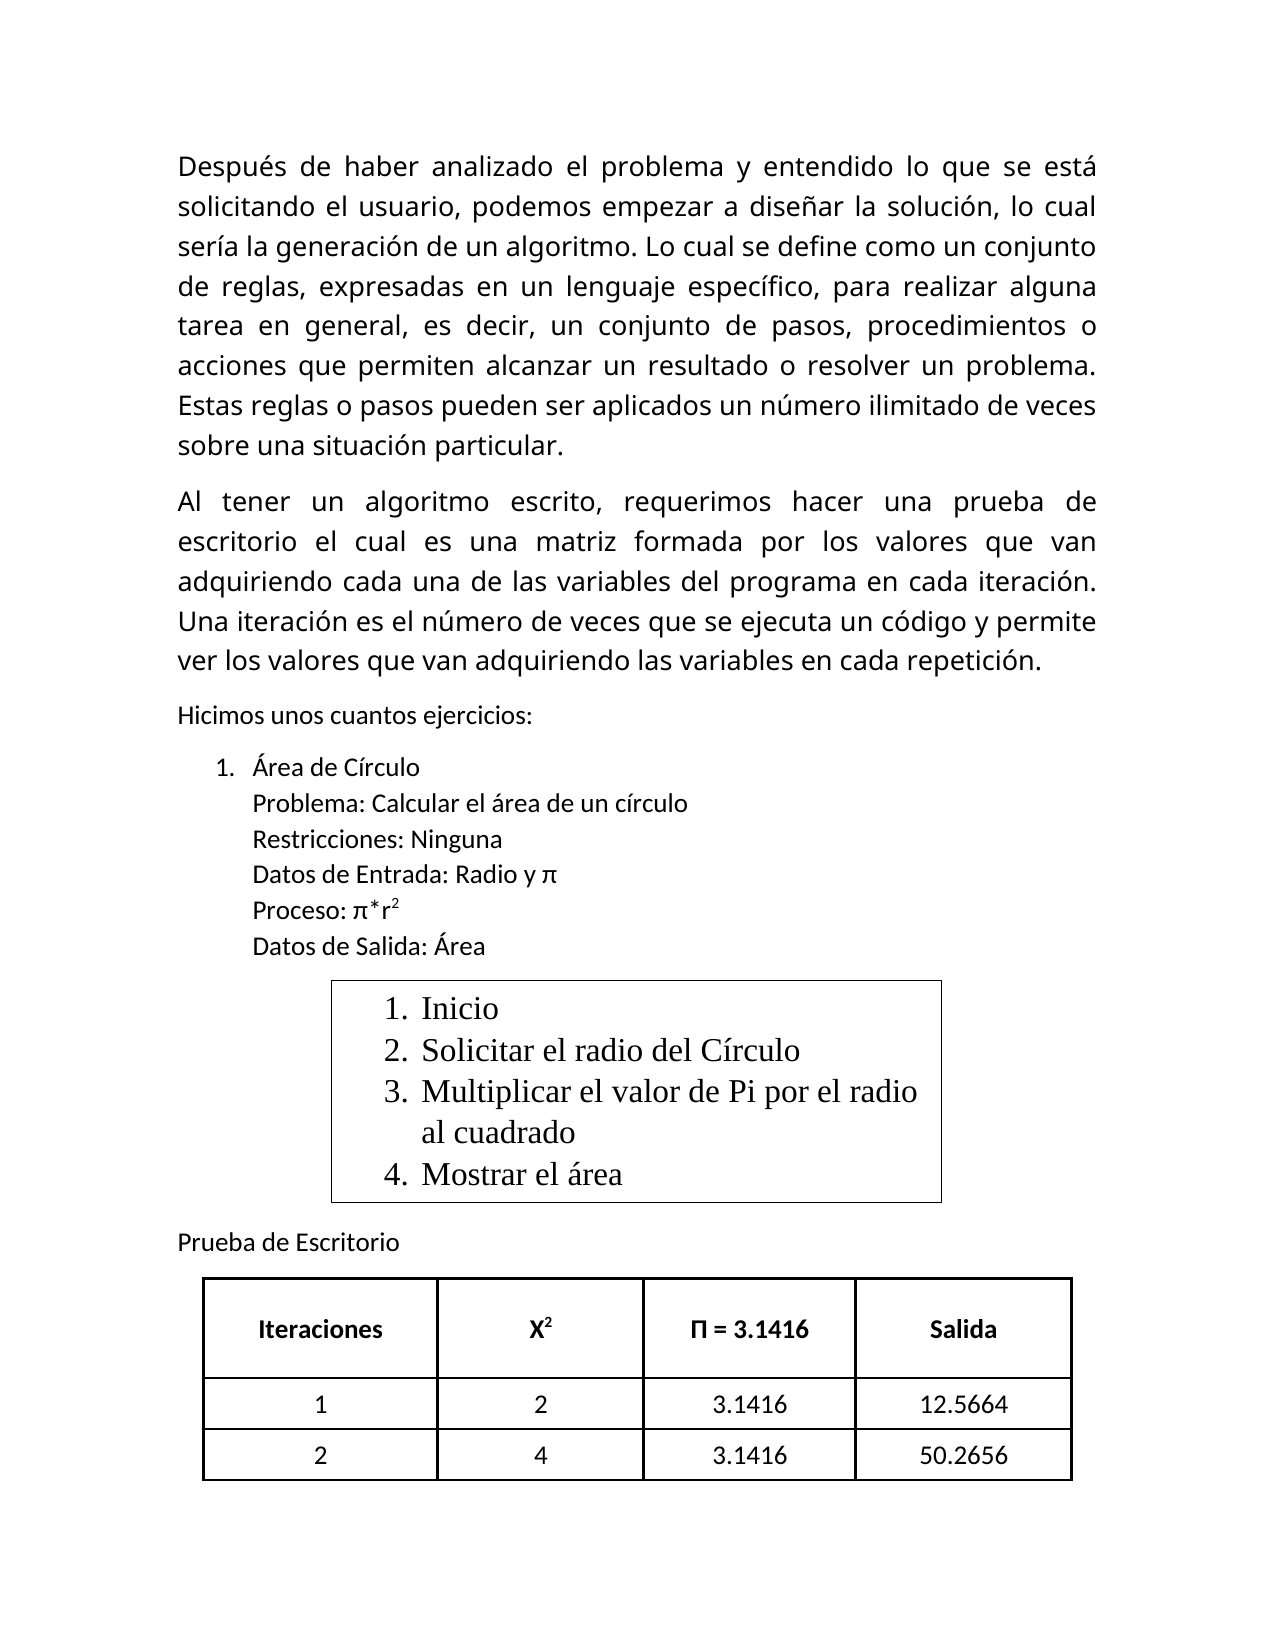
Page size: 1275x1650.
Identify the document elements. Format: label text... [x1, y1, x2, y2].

table_header Iteraciones [205, 1280, 436, 1377]
list Restricciones: Ninguna [252, 822, 1098, 855]
table_cell 12.5664 [857, 1379, 1070, 1428]
list Datos de Entrada: Radio y π [252, 857, 1098, 890]
table_cell 1 [205, 1379, 436, 1428]
list Datos de Salida: Área [252, 929, 1098, 962]
text Prueba de Escritorio [177, 1225, 1098, 1258]
table_cell 2 [439, 1379, 642, 1428]
table_header Salida [857, 1280, 1070, 1377]
table_header Π = 3.1416 [645, 1280, 854, 1377]
text Al tener un algoritmo escrito, requerimos hacer una prueba de escritorio el cual es una matriz formada por los valores que van adquiriendo cada una de las variables del programa en cada iteración. Una iteración es el número de veces que se ejecuta un código y permite ver los valores que van adquiriendo las variables en cada repetición. [177, 483, 1098, 679]
table_cell 3.1416 [645, 1379, 854, 1428]
list Área de Círculo [215, 751, 1098, 783]
text Después de haber analizado el problema y entendido lo que se está solicitando el usuario, podemos empezar a diseñar la solución, lo cual sería la generación de un algoritmo. Lo cual se define como un conjunto de reglas, expresadas en un lenguaje específico, para realizar alguna tarea en general, es decir, un conjunto de pasos, procedimientos o acciones que permiten alcanzar un resultado o resolver un problema. Estas reglas o pasos pueden ser aplicados un número ilimitado de veces sobre una situación particular. [177, 148, 1098, 463]
table_cell 50.2656 [857, 1430, 1070, 1479]
list Proceso: π*r2 [252, 893, 1098, 926]
table_cell 3.1416 [645, 1430, 854, 1479]
text Hicimos unos cuantos ejercicios: [177, 698, 1098, 731]
table_cell 2 [205, 1430, 436, 1479]
table_header X2 [439, 1280, 642, 1377]
table_cell 4 [439, 1430, 642, 1479]
list Problema: Calcular el área de un círculo [252, 786, 1098, 819]
